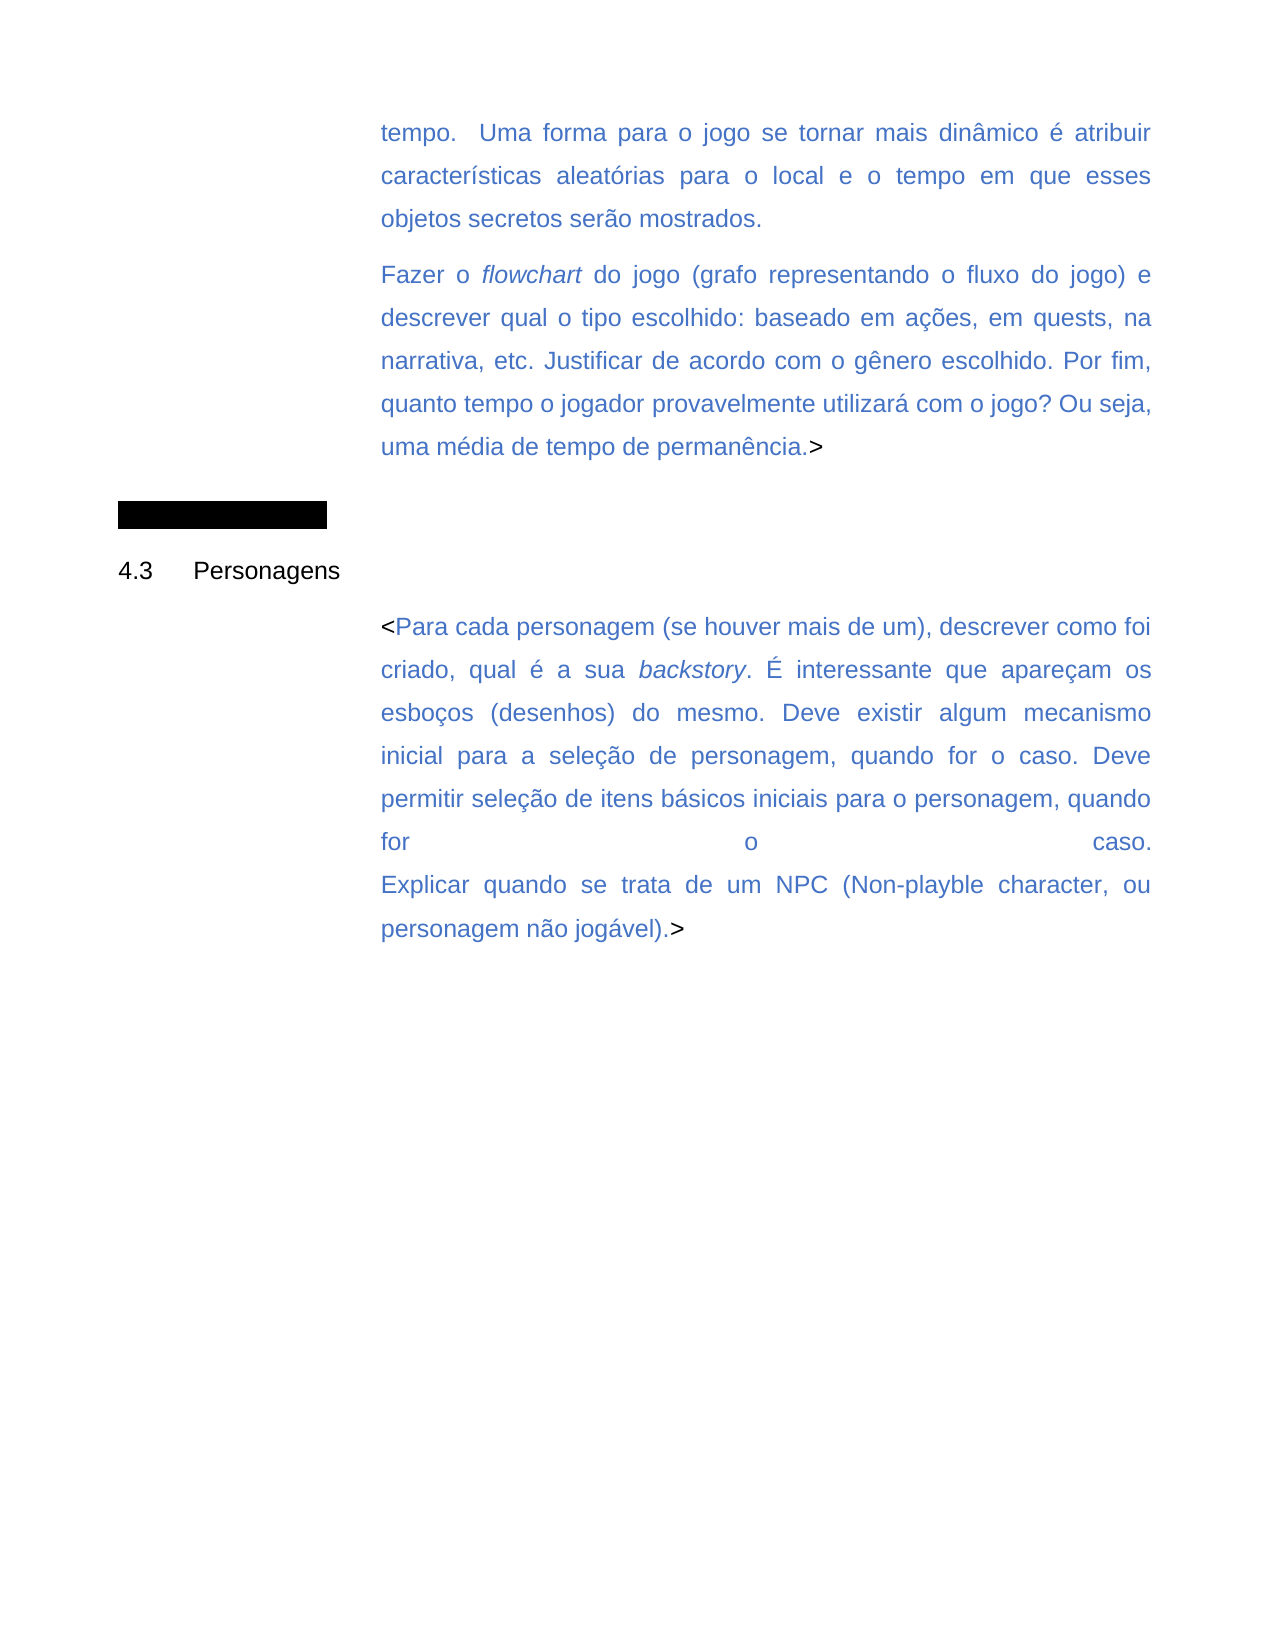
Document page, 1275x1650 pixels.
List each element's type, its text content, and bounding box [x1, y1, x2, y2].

text <Para cada personagem (se houver mais de um), descrever como foi criado, qual é a sua backstory. É interessante que apareçam os esboços (desenhos) do mesmo. Deve existir algum mecanismo inicial para a seleção de personagem, quando for o caso. Deve permitir seleção de itens básicos iniciais para o personagem, quando for o caso. Explicar quando se trata de um NPC (Non-playble character, ou personagem não jogável).> [381, 612, 1152, 942]
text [381, 118, 1152, 233]
subtitle Personagens [118, 556, 1152, 585]
text Fazer o flowchart do jogo (grafo representando o fluxo do jogo) e descrever qual o tipo escolhido: baseado em ações, em quests, na narrativa, etc. Justificar de acordo com o gênero escolhido. Por fim, quanto tempo o jogador provavelmente utilizará com o jogo? Ou seja, uma média de tempo de permanência.> [381, 260, 1152, 461]
